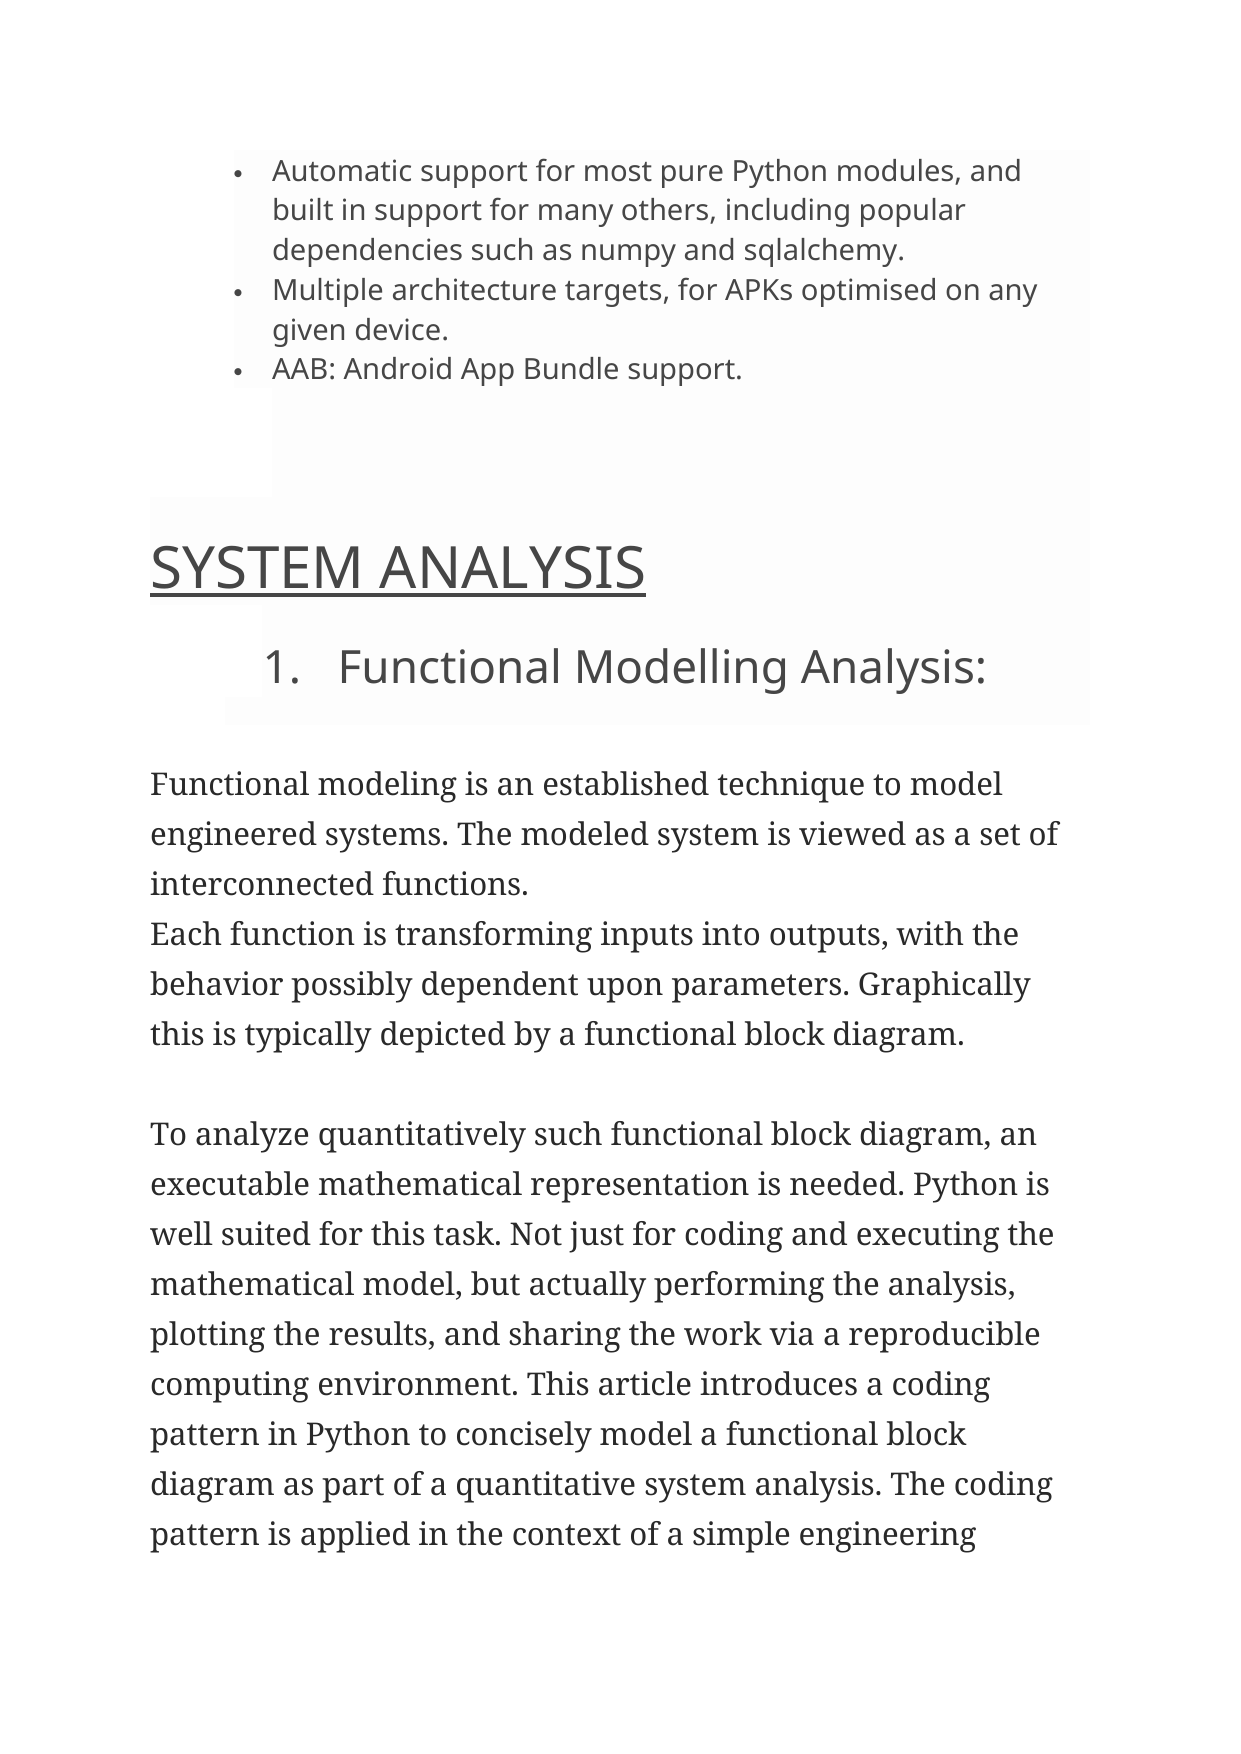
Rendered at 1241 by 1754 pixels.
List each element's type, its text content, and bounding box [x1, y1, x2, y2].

list Automatic support for most pure Python modules, and built in support for many others, including popular dependencies such as numpy and sqlalchemy. [234, 150, 1090, 269]
list AAB: Android App Bundle support. [234, 348, 1090, 388]
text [150, 1104, 1090, 1554]
list Functional Modelling Analysis: [262, 634, 1090, 697]
list Multiple architecture targets, for APKs optimised on any given device. [234, 269, 1090, 348]
text SYSTEM ANALYSIS [150, 526, 1090, 605]
text Functional modeling is an established technique to model engineered systems. The modeled system is viewed as a set of interconnected functions. Each function is transforming inputs into outputs, with the behavior possibly dependent upon parameters. Graphically this is typically depicted by a functional block diagram. [150, 754, 1090, 1054]
